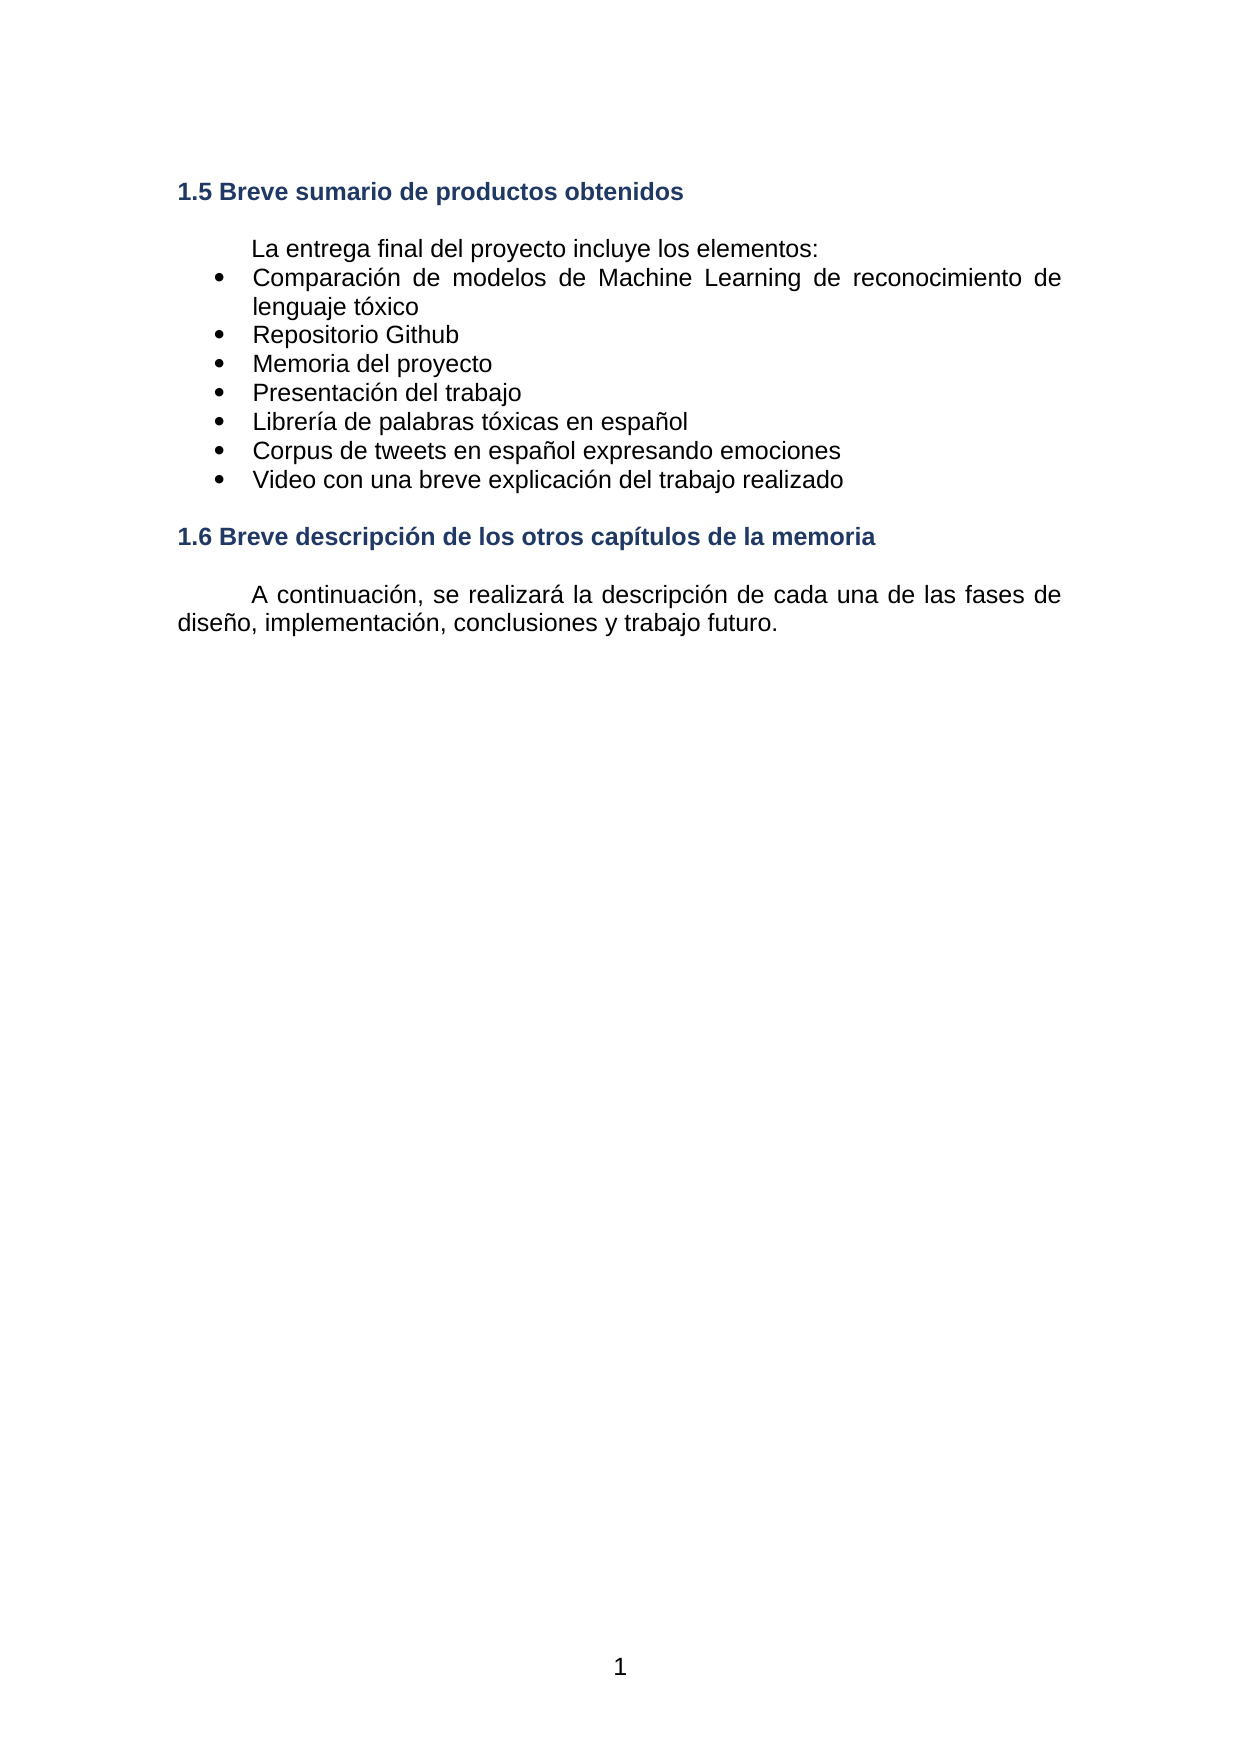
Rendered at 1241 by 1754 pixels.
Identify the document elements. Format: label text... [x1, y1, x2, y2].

list Repositorio Github [215, 320, 1063, 349]
list Corpus de tweets en español expresando emociones [215, 436, 1063, 464]
list Video con una breve explicación del trabajo realizado [215, 464, 1063, 493]
subtitle 1.5 Breve sumario de productos obtenidos [177, 176, 1063, 205]
list Comparación de modelos de Machine Learning de reconocimiento de lenguaje tóxico [215, 263, 1063, 320]
list Librería de palabras tóxicas en español [215, 407, 1063, 436]
list Memoria del proyecto [215, 349, 1063, 378]
list Presentación del trabajo [215, 378, 1063, 407]
subtitle 1.6 Breve descripción de los otros capítulos de la memoria [177, 522, 1063, 551]
text La entrega final del proyecto incluye los elementos: [251, 234, 1063, 263]
text A continuación, se realizará la descripción de cada una de las fases de diseño, implementación, conclusiones y trabajo futuro. [177, 580, 1063, 637]
